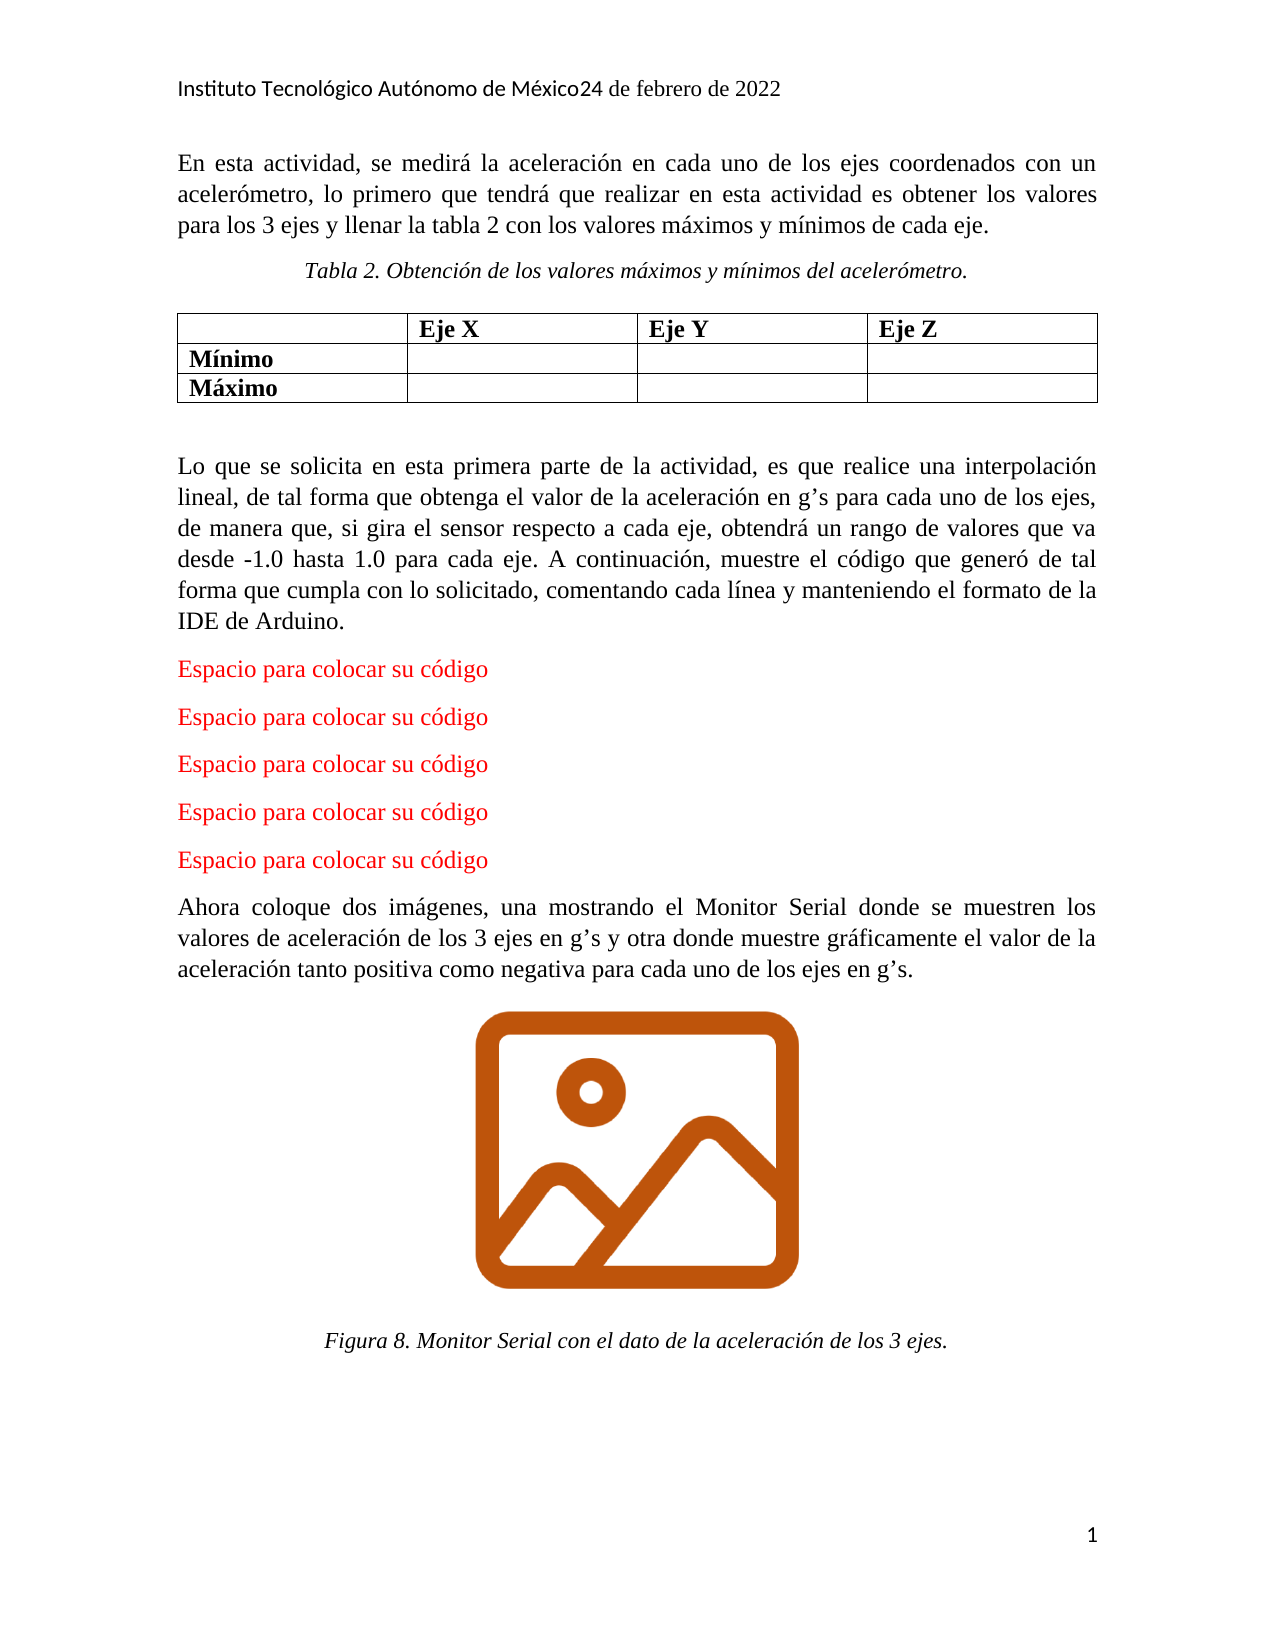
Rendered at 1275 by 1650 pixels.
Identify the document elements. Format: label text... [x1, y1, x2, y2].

text En esta actividad, se medirá la aceleración en cada uno de los ejes coordenados con un acelerómetro, lo primero que tendrá que realizar en esta actividad es obtener los valores para los 3 ejes y llenar la tabla 2 con los valores máximos y mínimos de cada eje. [177, 148, 1098, 238]
text Figura 8. Monitor Serial con el dato de la aceleración de los 3 ejes. [177, 1327, 1098, 1353]
table_cell [638, 374, 867, 402]
table_cell Máximo [178, 374, 407, 402]
table_cell [638, 344, 867, 372]
table_header Eje Z [868, 314, 1097, 343]
table_header [178, 314, 407, 343]
text Espacio para colocar su código [177, 702, 1098, 730]
table_cell Mínimo [178, 344, 407, 372]
text Espacio para colocar su código [177, 749, 1098, 778]
text Lo que se solicita en esta primera parte de la actividad, es que realice una interpolación lineal, de tal forma que obtenga el valor de la aceleración en g’s para cada uno de los ejes, de manera que, si gira el sensor respecto a cada eje, obtendrá un rango de valores que va desde -1.0 hasta 1.0 para cada eje. A continuación, muestre el código que generó de tal forma que cumpla con lo solicitado, comentando cada línea y manteniendo el formato de la IDE de Arduino. [177, 451, 1098, 635]
table_cell [868, 344, 1097, 372]
text Espacio para colocar su código [177, 797, 1098, 826]
table_cell [408, 344, 637, 372]
text Tabla 2. Obtención de los valores máximos y mínimos del acelerómetro. [177, 257, 1098, 284]
table_header Eje X [408, 314, 637, 343]
text Espacio para colocar su código [177, 654, 1098, 683]
text Espacio para colocar su código [177, 845, 1098, 873]
table_cell [408, 374, 637, 402]
table_cell [868, 374, 1097, 402]
table_header Eje Y [638, 314, 867, 343]
text Ahora coloque dos imágenes, una mostrando el Monitor Serial donde se muestren los valores de aceleración de los 3 ejes en g’s y otra donde muestre gráficamente el valor de la aceleración tanto positiva como negativa para cada uno de los ejes en g’s. [177, 892, 1098, 983]
